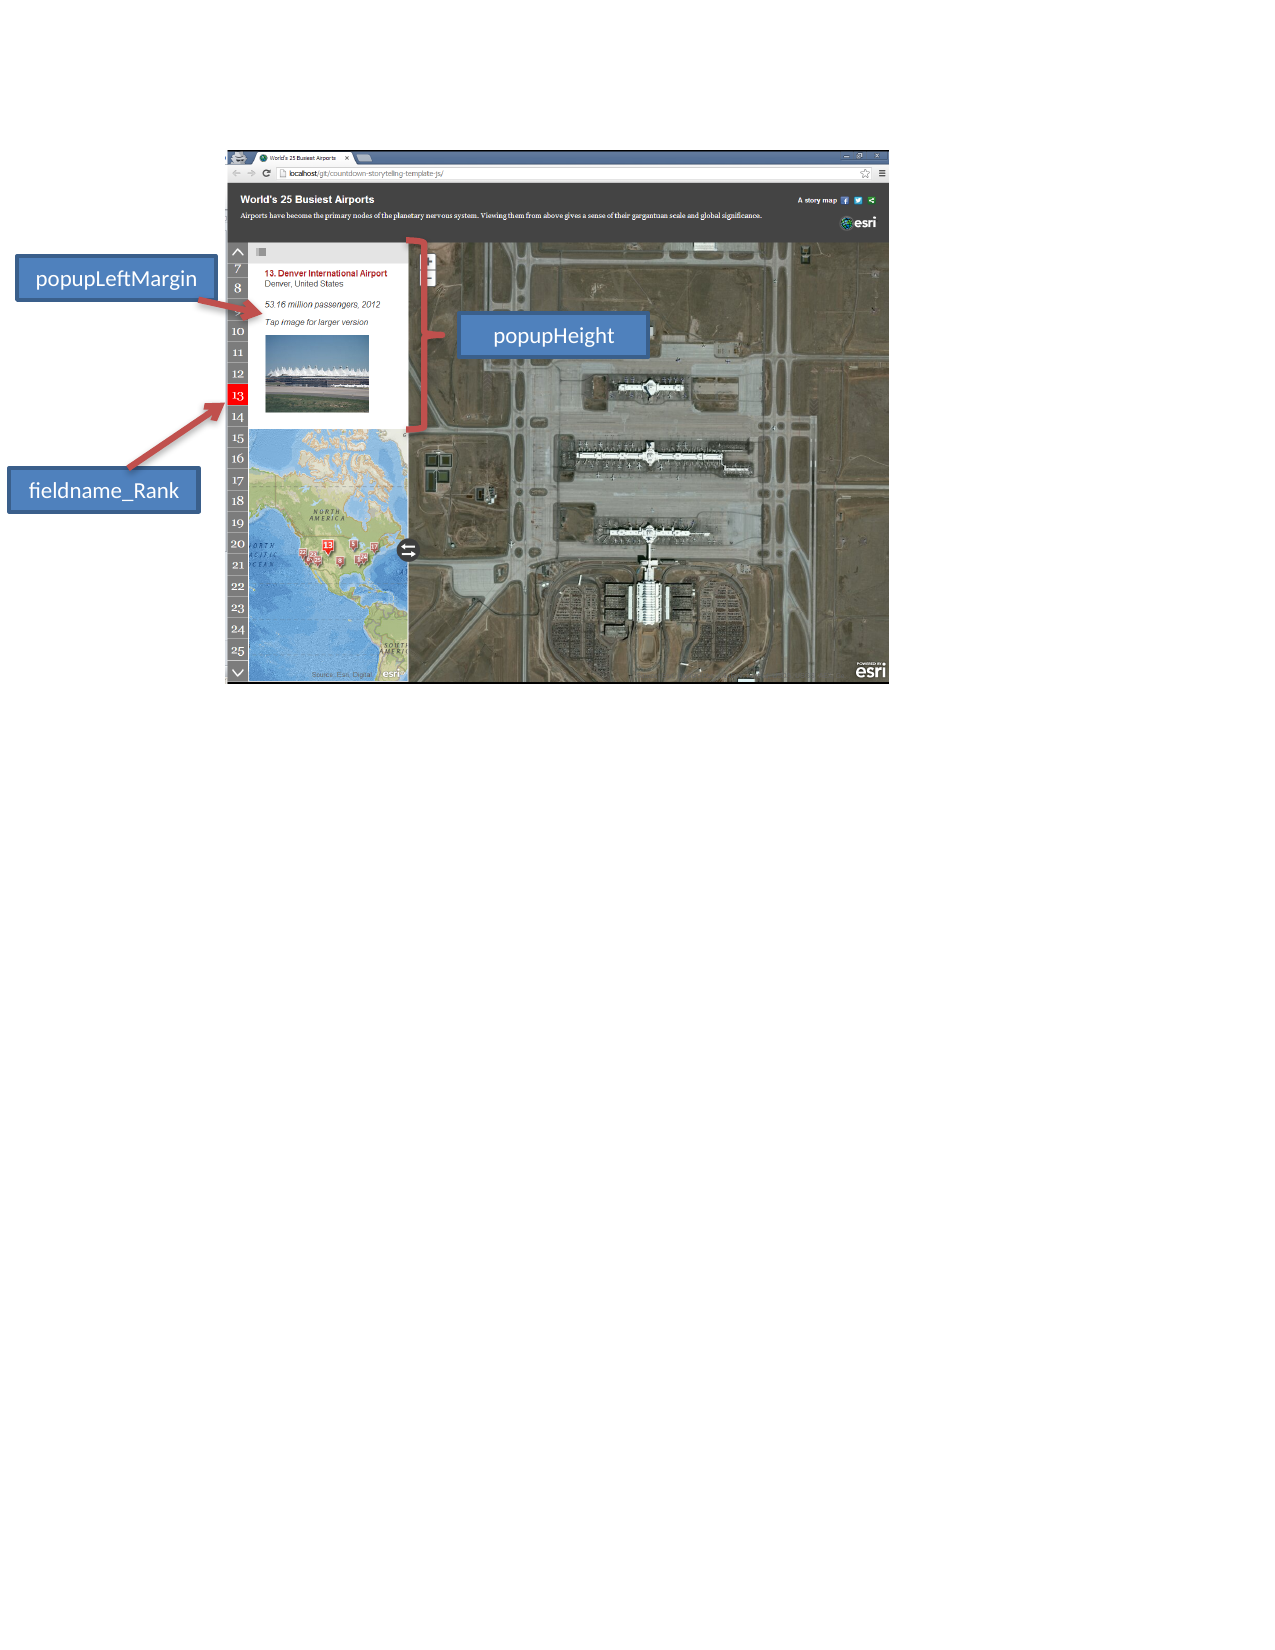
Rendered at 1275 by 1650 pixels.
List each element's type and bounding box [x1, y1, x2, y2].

picture [225, 150, 889, 684]
